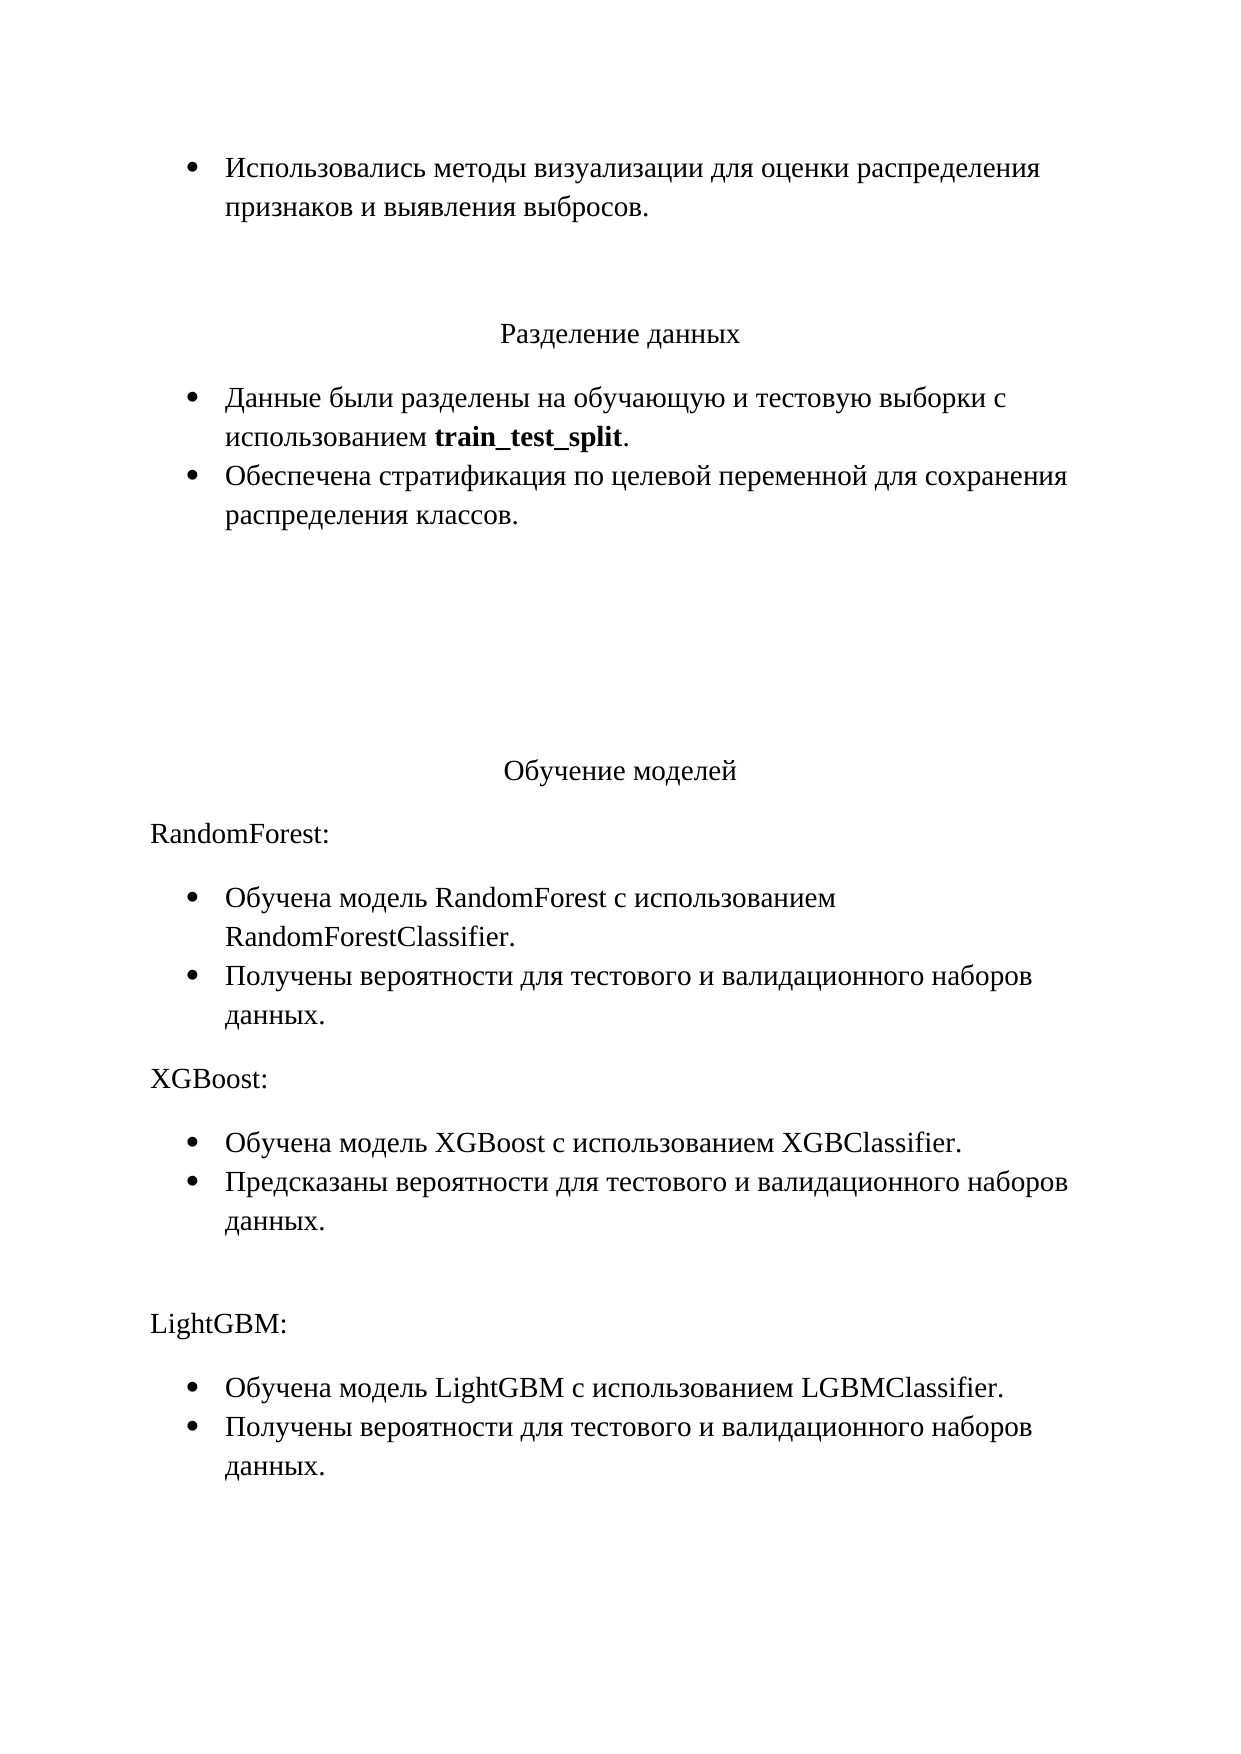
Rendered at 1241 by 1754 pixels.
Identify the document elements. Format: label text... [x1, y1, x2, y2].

text LightGBM: [150, 1306, 1090, 1340]
list Обучена модель LightGBM с использованием LGBMClassifier. [187, 1370, 1090, 1404]
list Обучена модель RandomForest с использованием RandomForestClassifier. [187, 880, 1090, 953]
list Получены вероятности для тестового и валидационного наборов данных. [187, 1409, 1090, 1482]
text Разделение данных [150, 317, 1090, 350]
list Обучена модель XGBoost с использованием XGBClassifier. [187, 1125, 1090, 1158]
list Данные были разделены на обучающую и тестовую выборки с использованием train_test_split. [187, 381, 1090, 453]
text Обучение моделей [150, 753, 1090, 786]
text RandomForest: [150, 817, 1090, 850]
list Обеспечена стратификация по целевой переменной для сохранения распределения классов. [187, 458, 1090, 531]
list Использовались методы визуализации для оценки распределения признаков и выявления выбросов. [187, 150, 1090, 222]
text XGBoost: [150, 1061, 1090, 1094]
list Предсказаны вероятности для тестового и валидационного наборов данных. [187, 1164, 1090, 1276]
list Получены вероятности для тестового и валидационного наборов данных. [187, 958, 1090, 1031]
